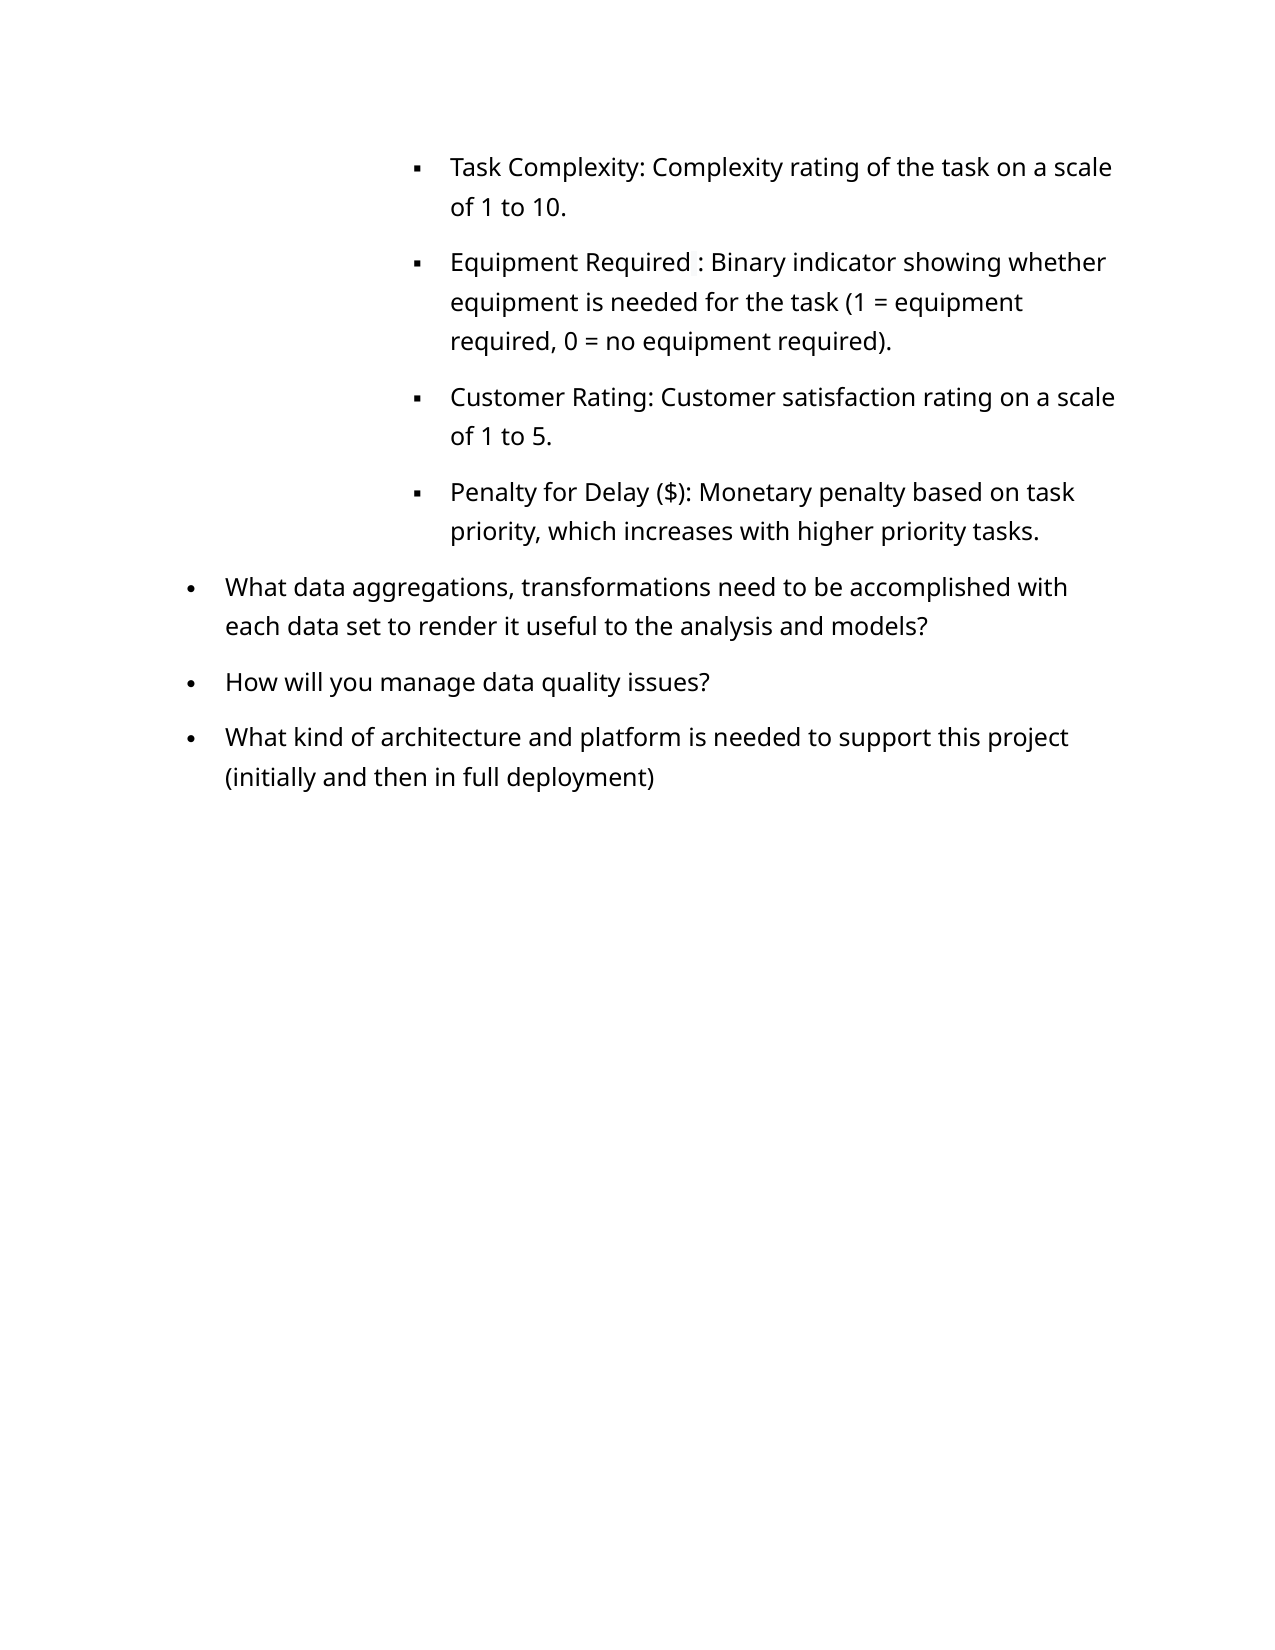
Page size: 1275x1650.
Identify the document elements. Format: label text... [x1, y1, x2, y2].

list Task Complexity: Complexity rating of the task on a scale of 1 to 10. [412, 150, 1125, 223]
list Customer Rating: Customer satisfaction rating on a scale of 1 to 5. [412, 379, 1125, 452]
list Equipment Required : Binary indicator showing whether equipment is needed for the task (1 = equipment required, 0 = no equipment required). [412, 245, 1125, 357]
list What kind of architecture and platform is needed to support this project (initially and then in full deployment) [187, 720, 1125, 793]
list Penalty for Delay ($): Monetary penalty based on task priority, which increases with higher priority tasks. [412, 474, 1125, 547]
list How will you manage data quality issues? [187, 664, 1125, 698]
list What data aggregations, transformations need to be accomplished with each data set to render it useful to the analysis and models? [187, 569, 1125, 642]
